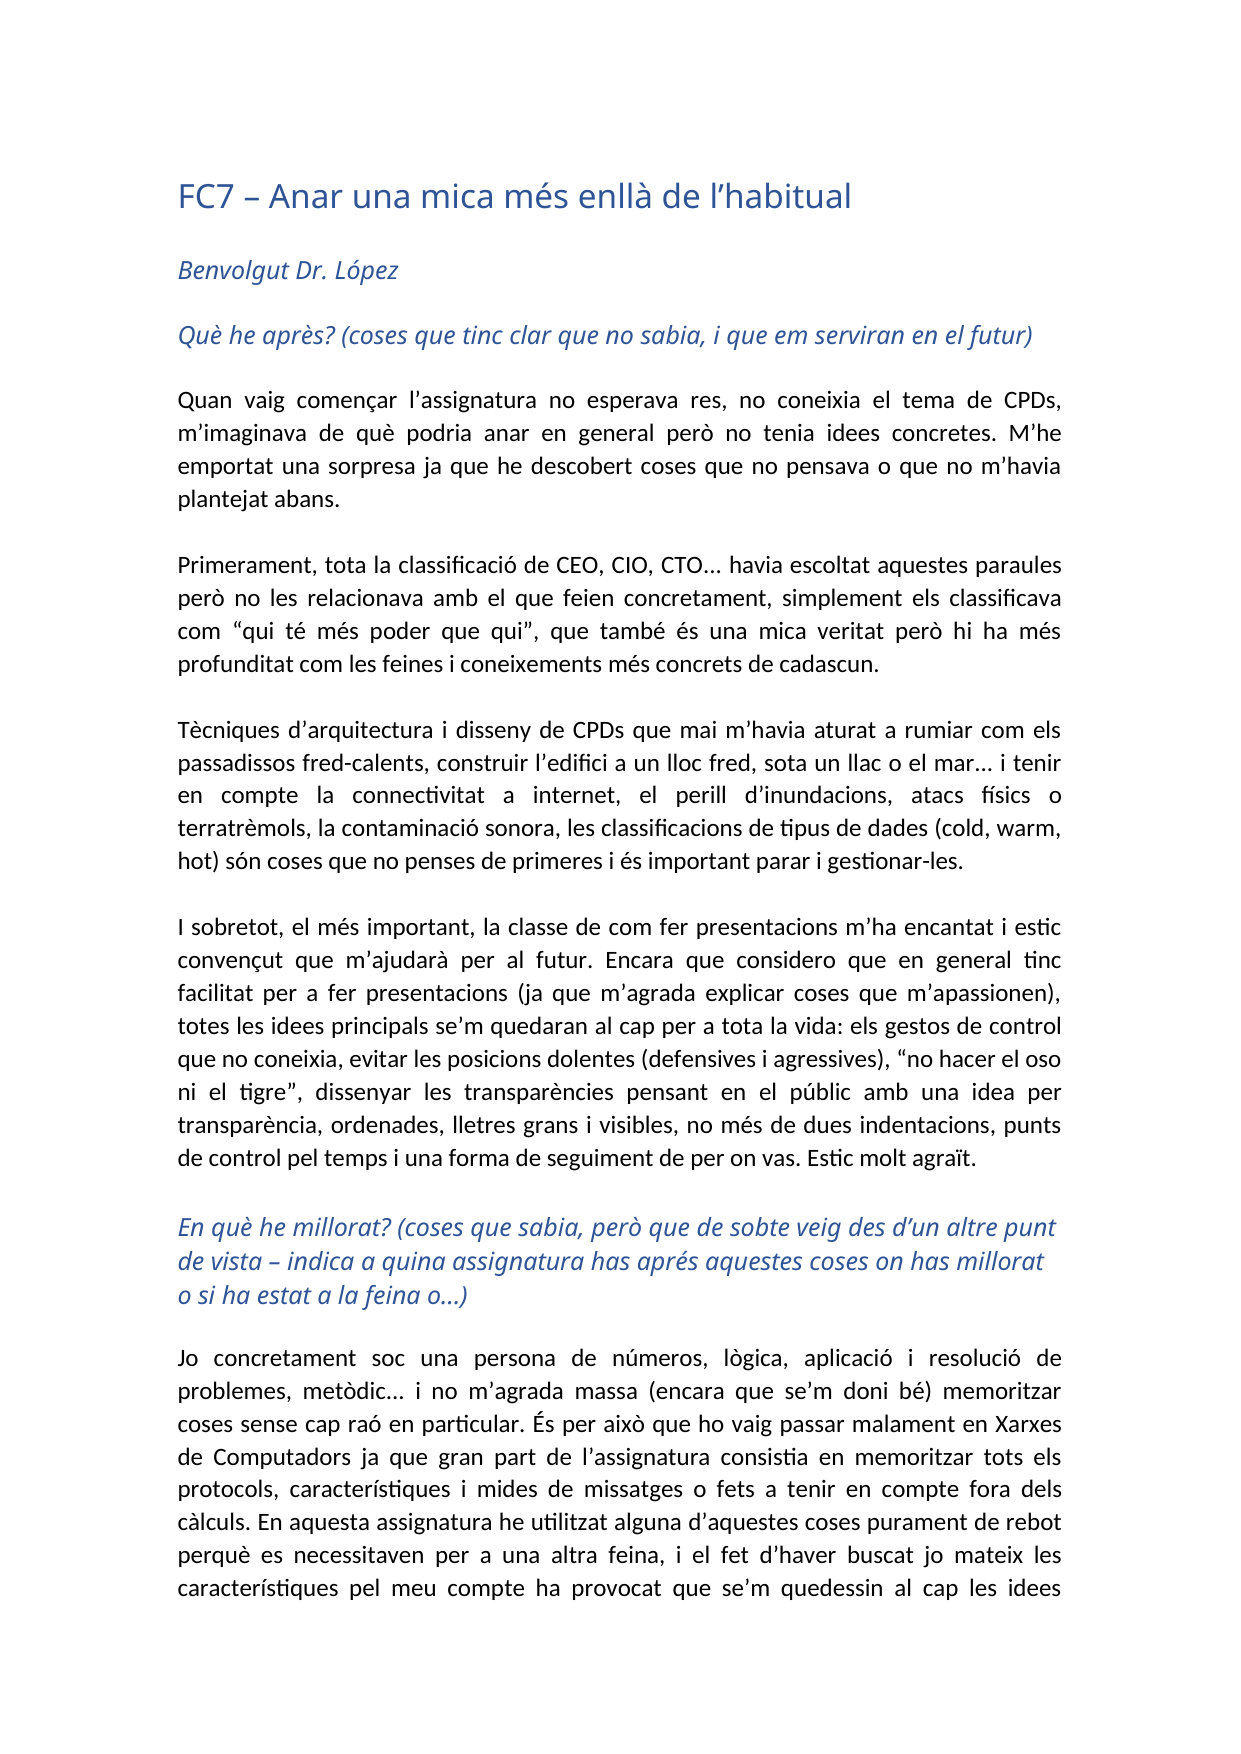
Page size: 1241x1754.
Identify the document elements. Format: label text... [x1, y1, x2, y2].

subtitle FC7 – Anar una mica més enllà de l’habitual [177, 173, 1063, 218]
text Quan vaig començar l’assignatura no esperava res, no coneixia el tema de CPDs, m’imaginava de què podria anar en general però no tenia idees concretes. M’he emportat una sorpresa ja que he descobert coses que no pensava o que no m’havia plantejat abans. [177, 384, 1063, 514]
subtitle Benvolgut Dr. López [177, 253, 1063, 287]
text I sobretot, el més important, la classe de com fer presentacions m’ha encantat i estic convençut que m’ajudarà per al futur. Encara que considero que en general tinc facilitat per a fer presentacions (ja que m’agrada explicar coses que m’apassionen), totes les idees principals se’m quedaran al cap per a tota la vida: els gestos de control que no coneixia, evitar les posicions dolentes (defensives i agressives), “no hacer el oso ni el tigre”, dissenyar les transparències pensant en el públic amb una idea per transparència, ordenades, lletres grans i visibles, no més de dues indentacions, punts de control pel temps i una forma de seguiment de per on vas. Estic molt agraït. [177, 911, 1063, 1172]
subtitle Què he après? (coses que tinc clar que no sabia, i que em serviran en el futur) [177, 317, 1063, 351]
text Tècniques d’arquitectura i disseny de CPDs que mai m’havia aturat a rumiar com els passadissos fred-calents, construir l’edifici a un lloc fred, sota un llac o el mar... i tenir en compte la connectivitat a internet, el perill d’inundacions, atacs físics o terratrèmols, la contaminació sonora, les classificacions de tipus de dades (cold, warm, hot) són coses que no penses de primeres i és important parar i gestionar-les. [177, 714, 1063, 876]
text Primerament, tota la classificació de CEO, CIO, CTO... havia escoltat aquestes paraules però no les relacionava amb el que feien concretament, simplement els classificava com “qui té més poder que qui”, que també és una mica veritat però hi ha més profunditat com les feines i coneixements més concrets de cadascun. [177, 549, 1063, 678]
subtitle En què he millorat? (coses que sabia, però que de sobte veig des d’un altre punt de vista – indica a quina assignatura has aprés aquestes coses on has millorat o si ha estat a la feina o...) [177, 1209, 1063, 1311]
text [177, 1342, 1063, 1603]
